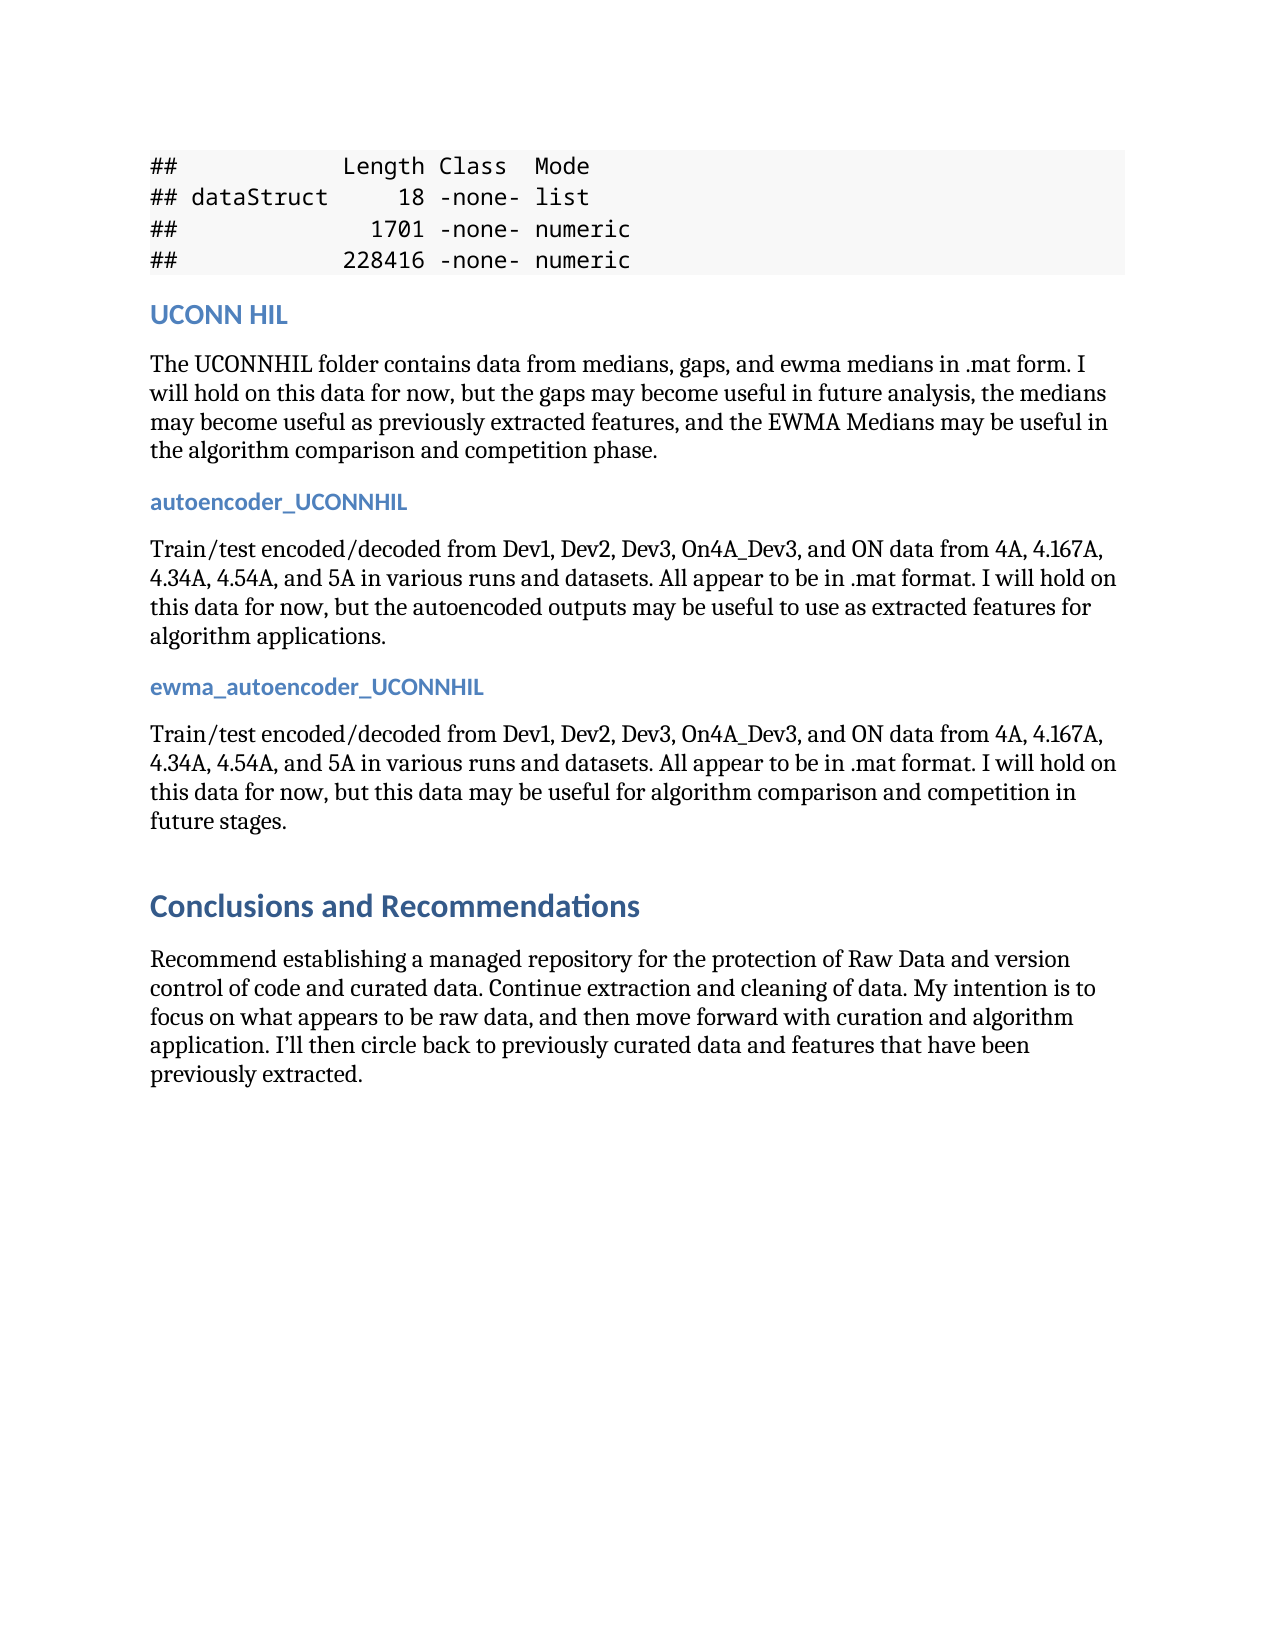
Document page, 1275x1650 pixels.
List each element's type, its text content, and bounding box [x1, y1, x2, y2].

text The UCONNHIL folder contains data from medians, gaps, and ewma medians in .mat form. I will hold on this data for now, but the gaps may become useful in future analysis, the medians may become useful as previously extracted features, and the EWMA Medians may be useful in the algorithm comparison and competition phase. [150, 350, 1125, 465]
subtitle Conclusions and Recommendations [150, 885, 1125, 926]
subtitle autoencoder_UCONNHIL [150, 486, 1125, 517]
subtitle UCONN HIL [150, 296, 1125, 331]
subtitle ewma_autoencoder_UCONNHIL [150, 671, 1125, 702]
text Train/test encoded/decoded from Dev1, Dev2, Dev3, On4A_Dev3, and ON data from 4A, 4.167A, 4.34A, 4.54A, and 5A in various runs and datasets. All appear to be in .mat format. I will hold on this data for now, but this data may be useful for algorithm comparison and competition in future stages. [150, 720, 1125, 835]
text ## Length Class Mode ## dataStruct 18 -none- list ## 1701 -none- numeric ## 228416 -none- numeric [150, 150, 1125, 275]
text Train/test encoded/decoded from Dev1, Dev2, Dev3, On4A_Dev3, and ON data from 4A, 4.167A, 4.34A, 4.54A, and 5A in various runs and datasets. All appear to be in .mat format. I will hold on this data for now, but the autoencoded outputs may be useful to use as extracted features for algorithm applications. [150, 535, 1125, 650]
text Recommend establishing a managed repository for the protection of Raw Data and version control of code and curated data. Continue extraction and cleaning of data. My intention is to focus on what appears to be raw data, and then move forward with curation and algorithm application. I’ll then circle back to previously curated data and features that have been previously extracted. [150, 945, 1125, 1089]
